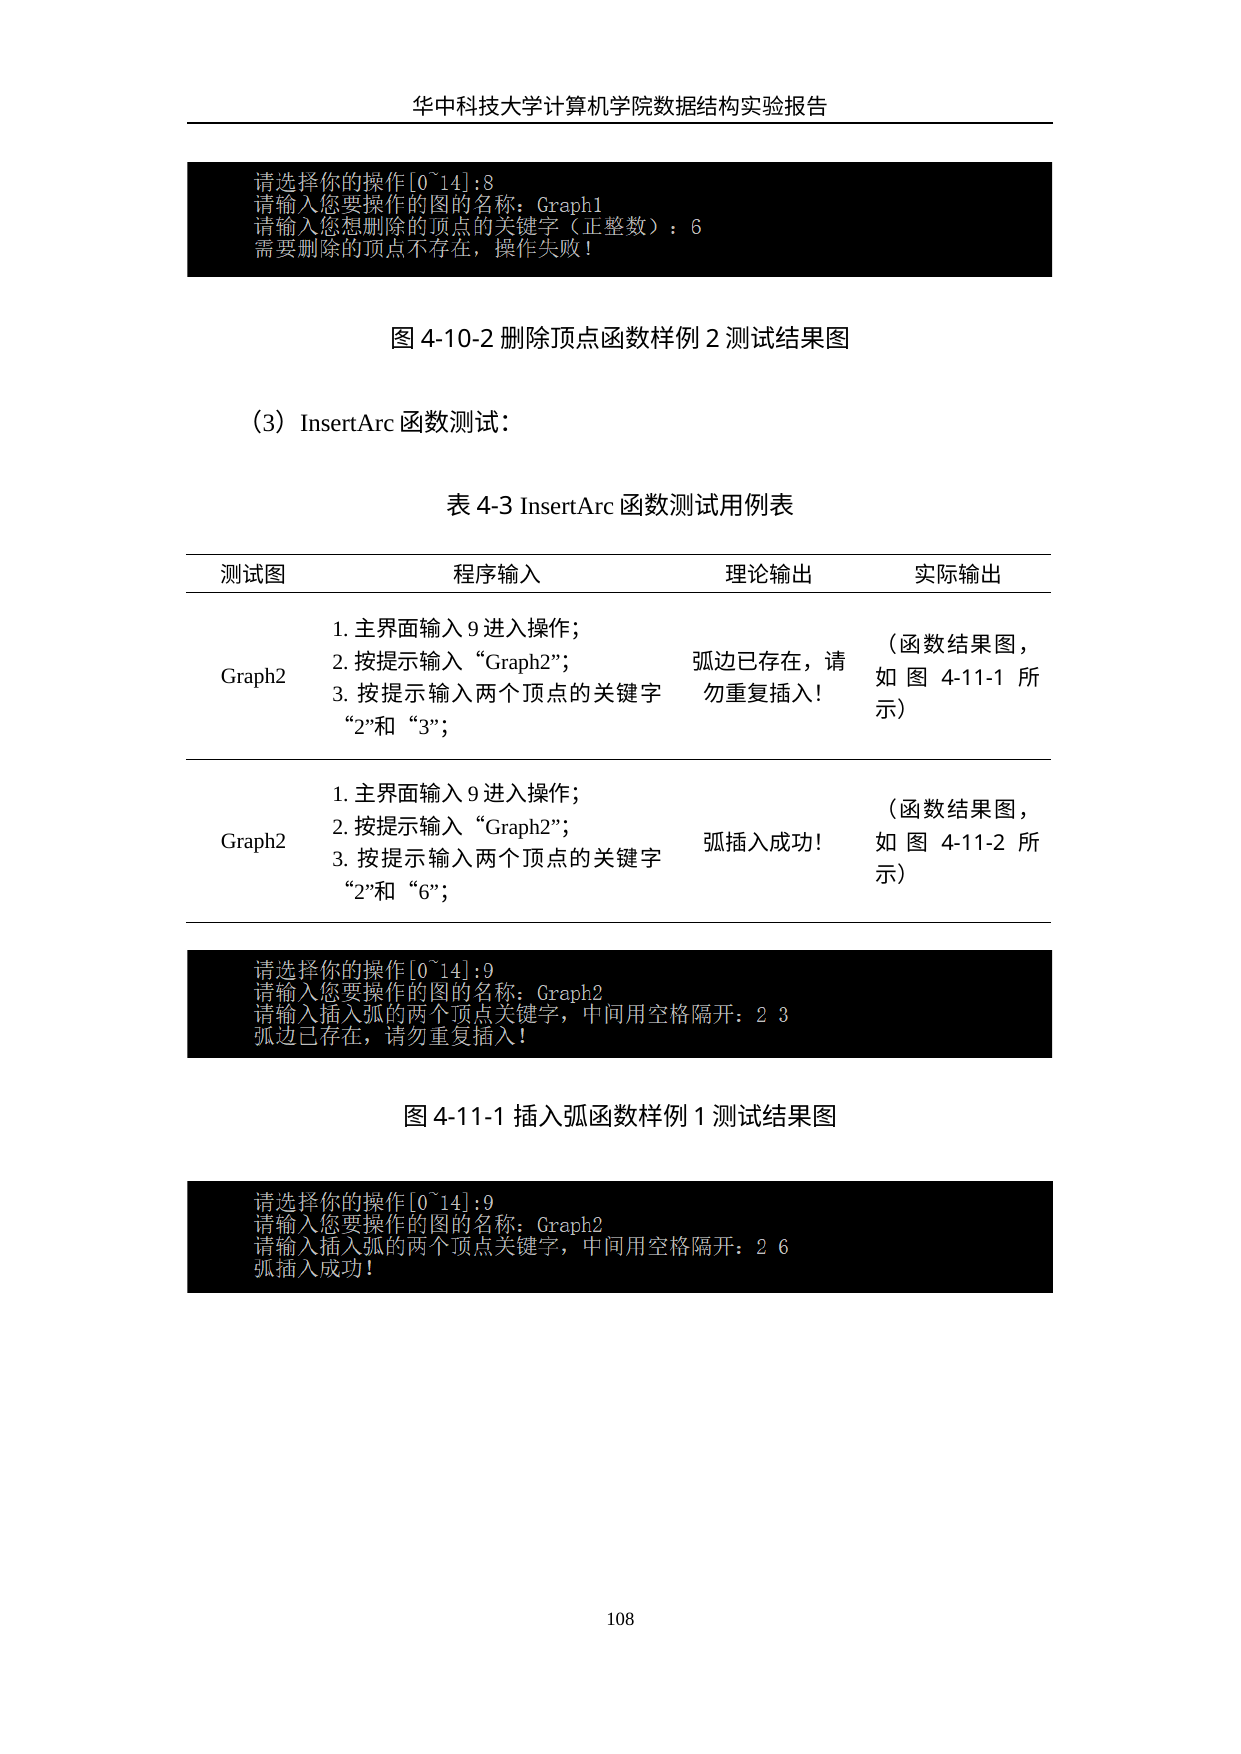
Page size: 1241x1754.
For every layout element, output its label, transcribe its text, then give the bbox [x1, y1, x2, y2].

table_cell 1. 主界面输入9进入操作； 2. 按提示输入“Graph2”； 3. 按提示输入两个顶点的关键字“2”和“6”； [321, 760, 674, 922]
table_cell （函数结果图，如图4-11-1所示） [864, 593, 1051, 759]
table_cell （函数结果图，如图4-11-2所示） [864, 760, 1051, 922]
table_cell 弧插入成功！ [674, 760, 864, 922]
table_header 理论输出 [674, 555, 864, 592]
text 表4-3 InsertArc函数测试用例表 [187, 471, 1053, 536]
table_cell 弧边已存在，请勿重复插入！ [674, 593, 864, 759]
table_header 测试图 [186, 555, 321, 592]
picture [187, 950, 1053, 1058]
table_cell 1. 主界面输入9进入操作； 2. 按提示输入“Graph2”； 3. 按提示输入两个顶点的关键字“2”和“3”； [321, 593, 674, 759]
table_cell Graph2 [186, 760, 321, 922]
text 图4-11-1 插入弧函数样例1测试结果图 [187, 1082, 1053, 1147]
text 图4-10-2 删除顶点函数样例2测试结果图 [187, 304, 1053, 369]
picture [187, 162, 1053, 277]
text （3）InsertArc函数测试： [187, 388, 1053, 453]
table_header 实际输出 [864, 555, 1051, 592]
picture [187, 1181, 1053, 1293]
table_header 程序输入 [321, 555, 674, 592]
table_cell Graph2 [186, 593, 321, 759]
